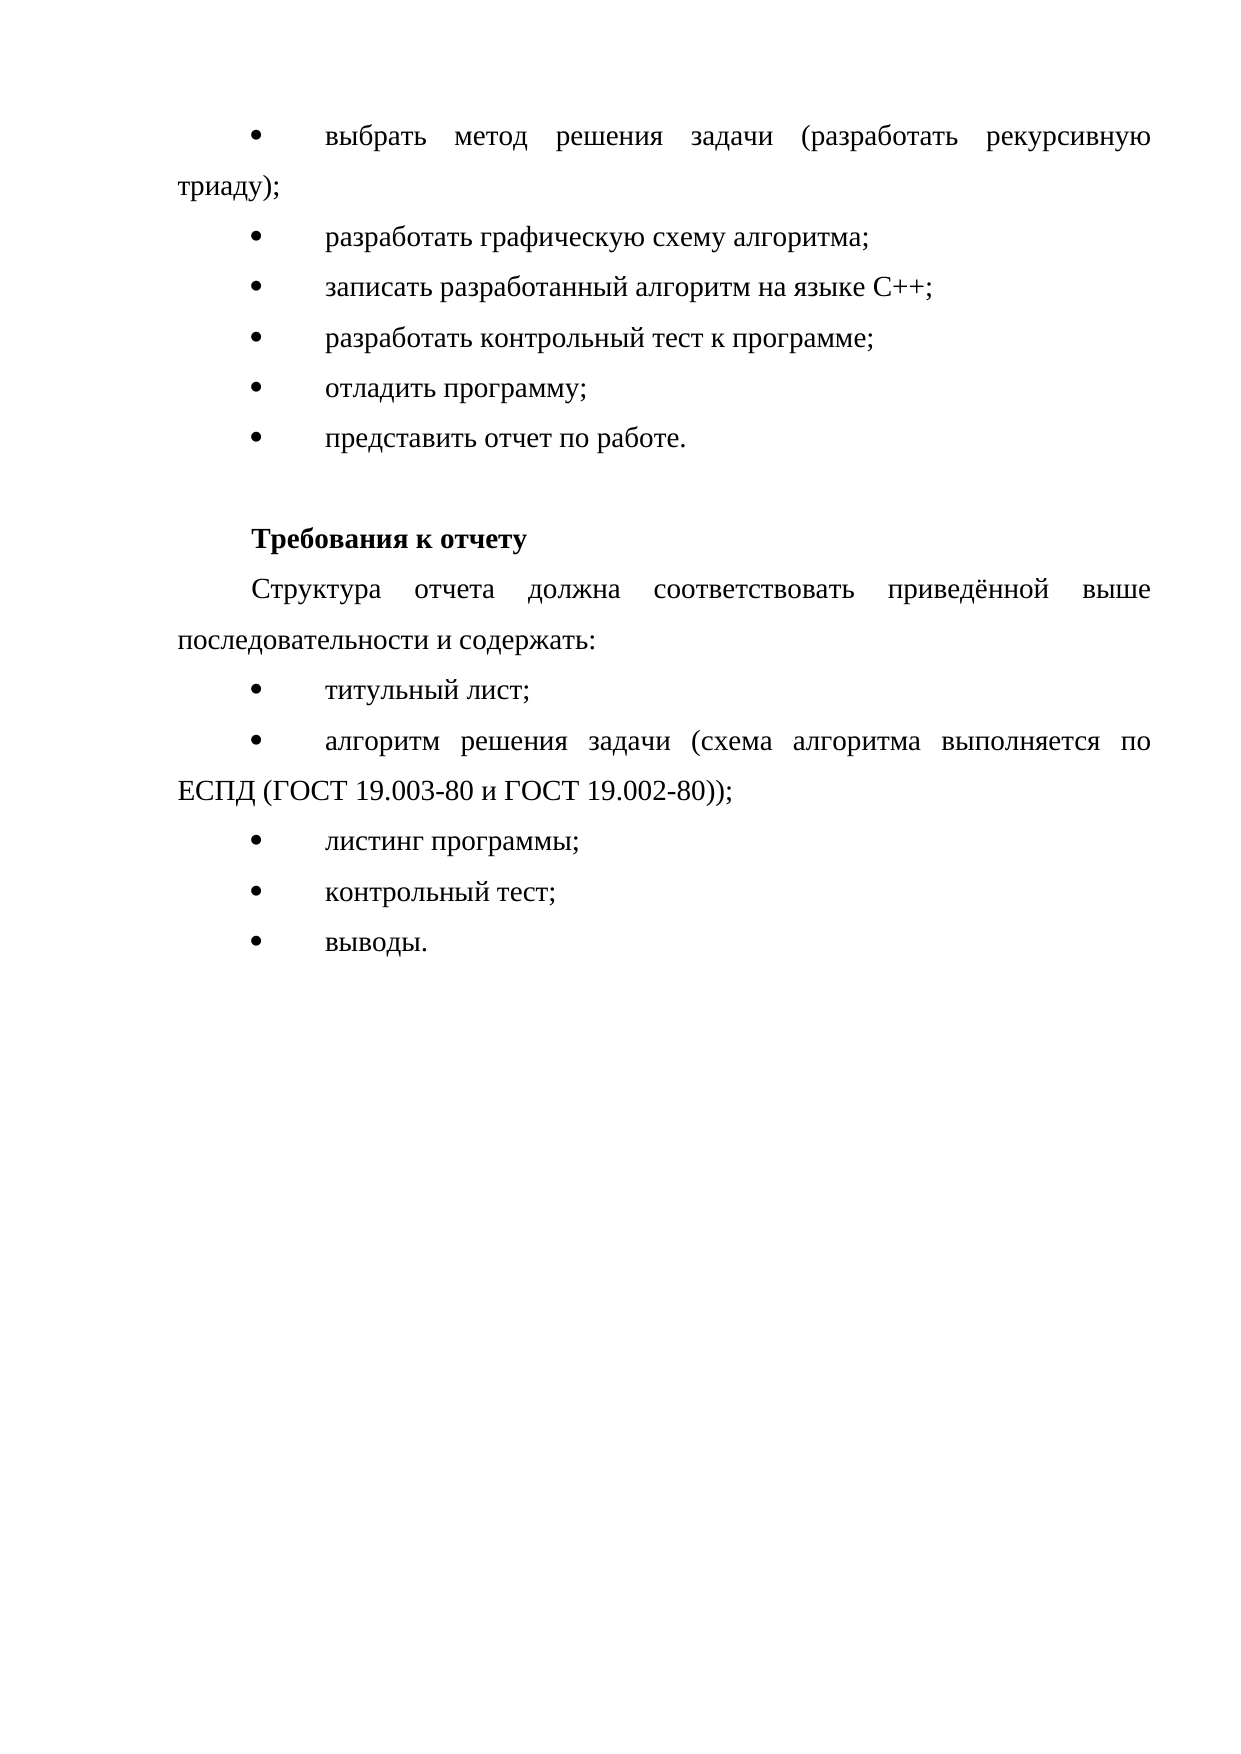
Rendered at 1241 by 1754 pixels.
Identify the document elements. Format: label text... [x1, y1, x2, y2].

list представить отчет по работе. [177, 421, 1152, 454]
list Структура отчета должна соответствовать приведённой выше последовательности и содержать: [177, 572, 1152, 655]
list выводы. [177, 924, 1152, 958]
list отладить программу; [177, 370, 1152, 404]
list выбрать метод решения задачи (разработать рекурсивную триаду); [177, 118, 1152, 202]
list Требования к отчету [177, 521, 1152, 555]
list листинг программы; [177, 823, 1152, 857]
list контрольный тест; [177, 874, 1152, 907]
list алгоритм решения задачи (схема алгоритма выполняется по ЕСПД (ГОСТ 19.003-80 и ГОСТ 19.002-80)); [177, 723, 1152, 807]
list разработать контрольный тест к программе; [177, 320, 1152, 353]
list титульный лист; [177, 672, 1152, 706]
list записать разработанный алгоритм на языке C++; [177, 269, 1152, 303]
list разработать графическую схему алгоритма; [177, 219, 1152, 252]
